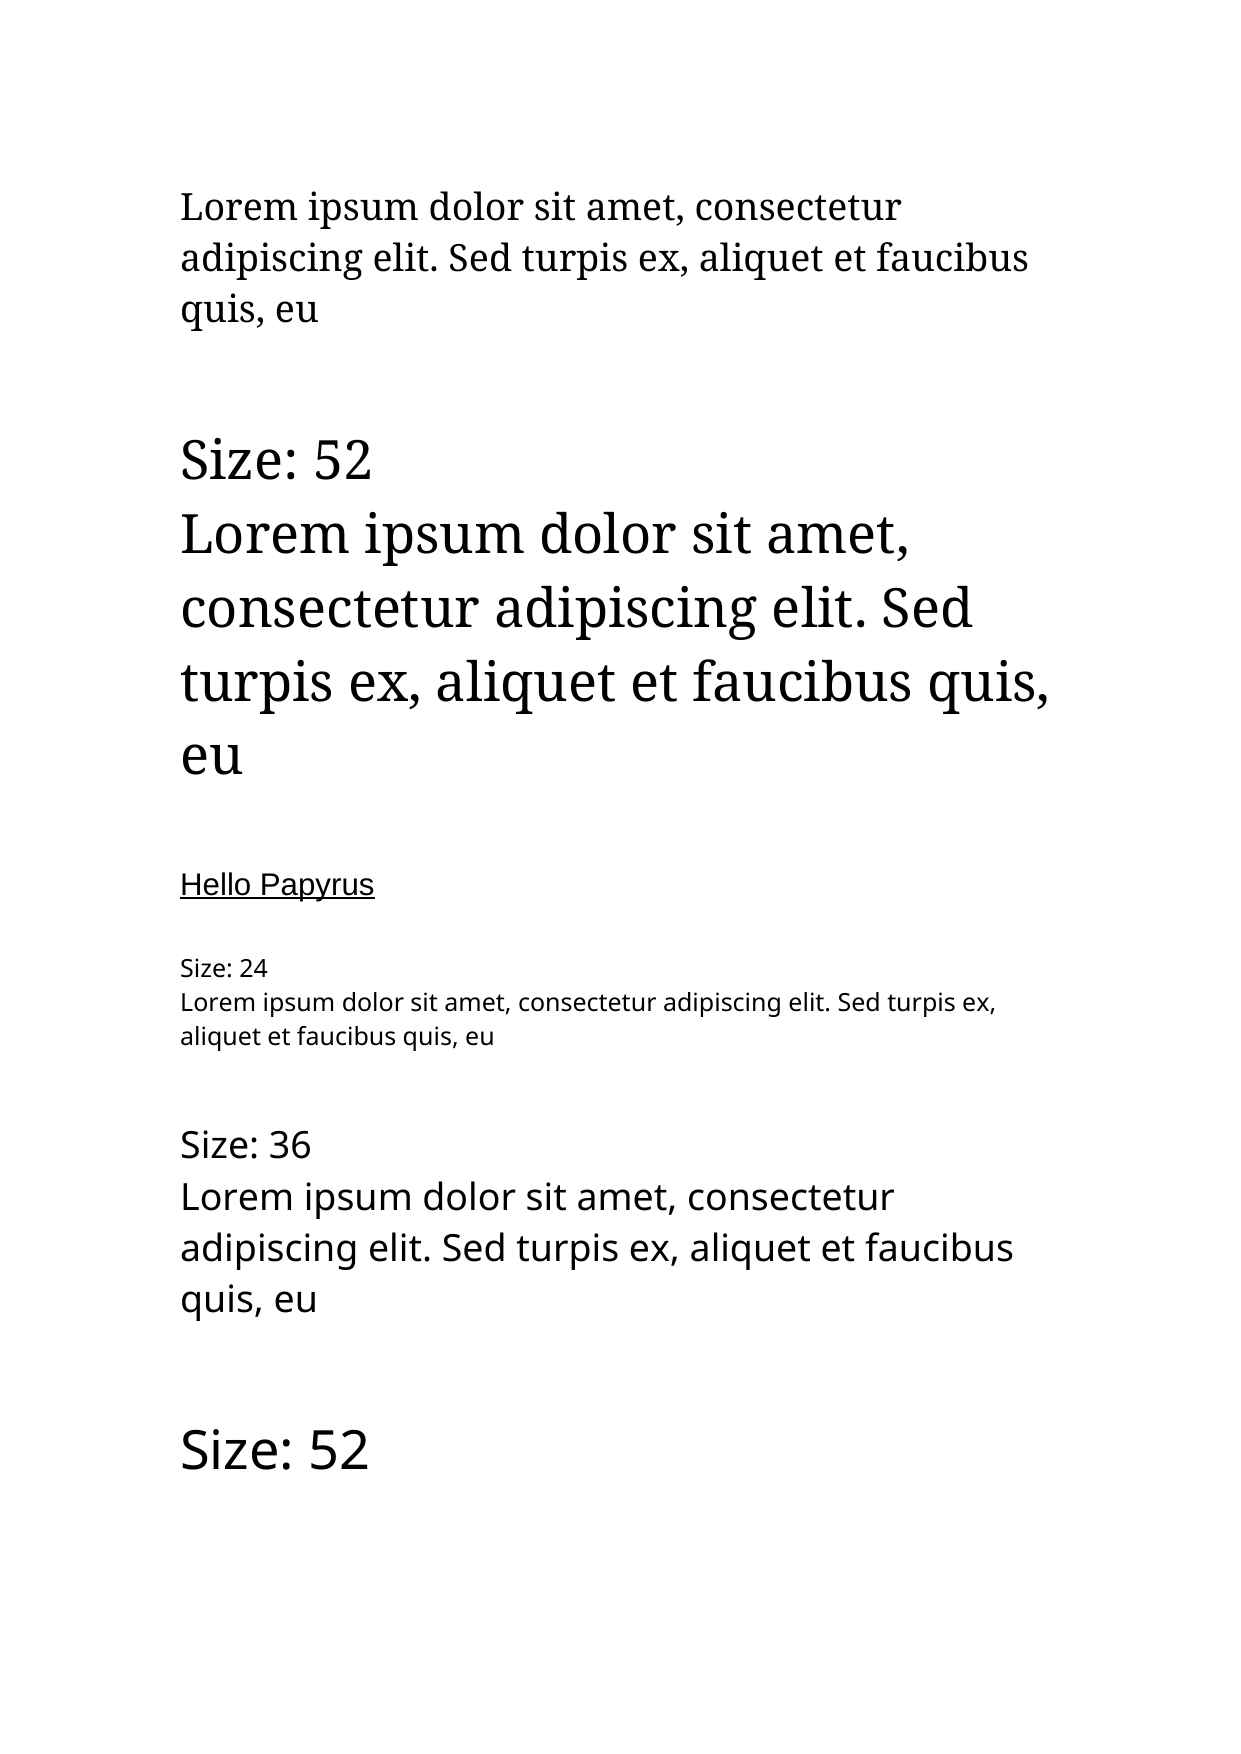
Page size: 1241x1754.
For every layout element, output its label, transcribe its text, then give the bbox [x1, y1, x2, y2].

text Hello Papyrus [180, 866, 1060, 901]
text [180, 180, 1060, 333]
text Lorem ipsum dolor sit amet, consectetur adipiscing elit. Sed turpis ex, aliquet et faucibus quis, eu [180, 984, 1060, 1053]
text Size: 36 [180, 1068, 1060, 1170]
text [180, 1170, 1060, 1323]
text Size: 52 [180, 348, 1060, 496]
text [180, 496, 1060, 791]
text Size: 24 [180, 916, 1060, 984]
text Size: 52 [180, 1338, 1060, 1485]
